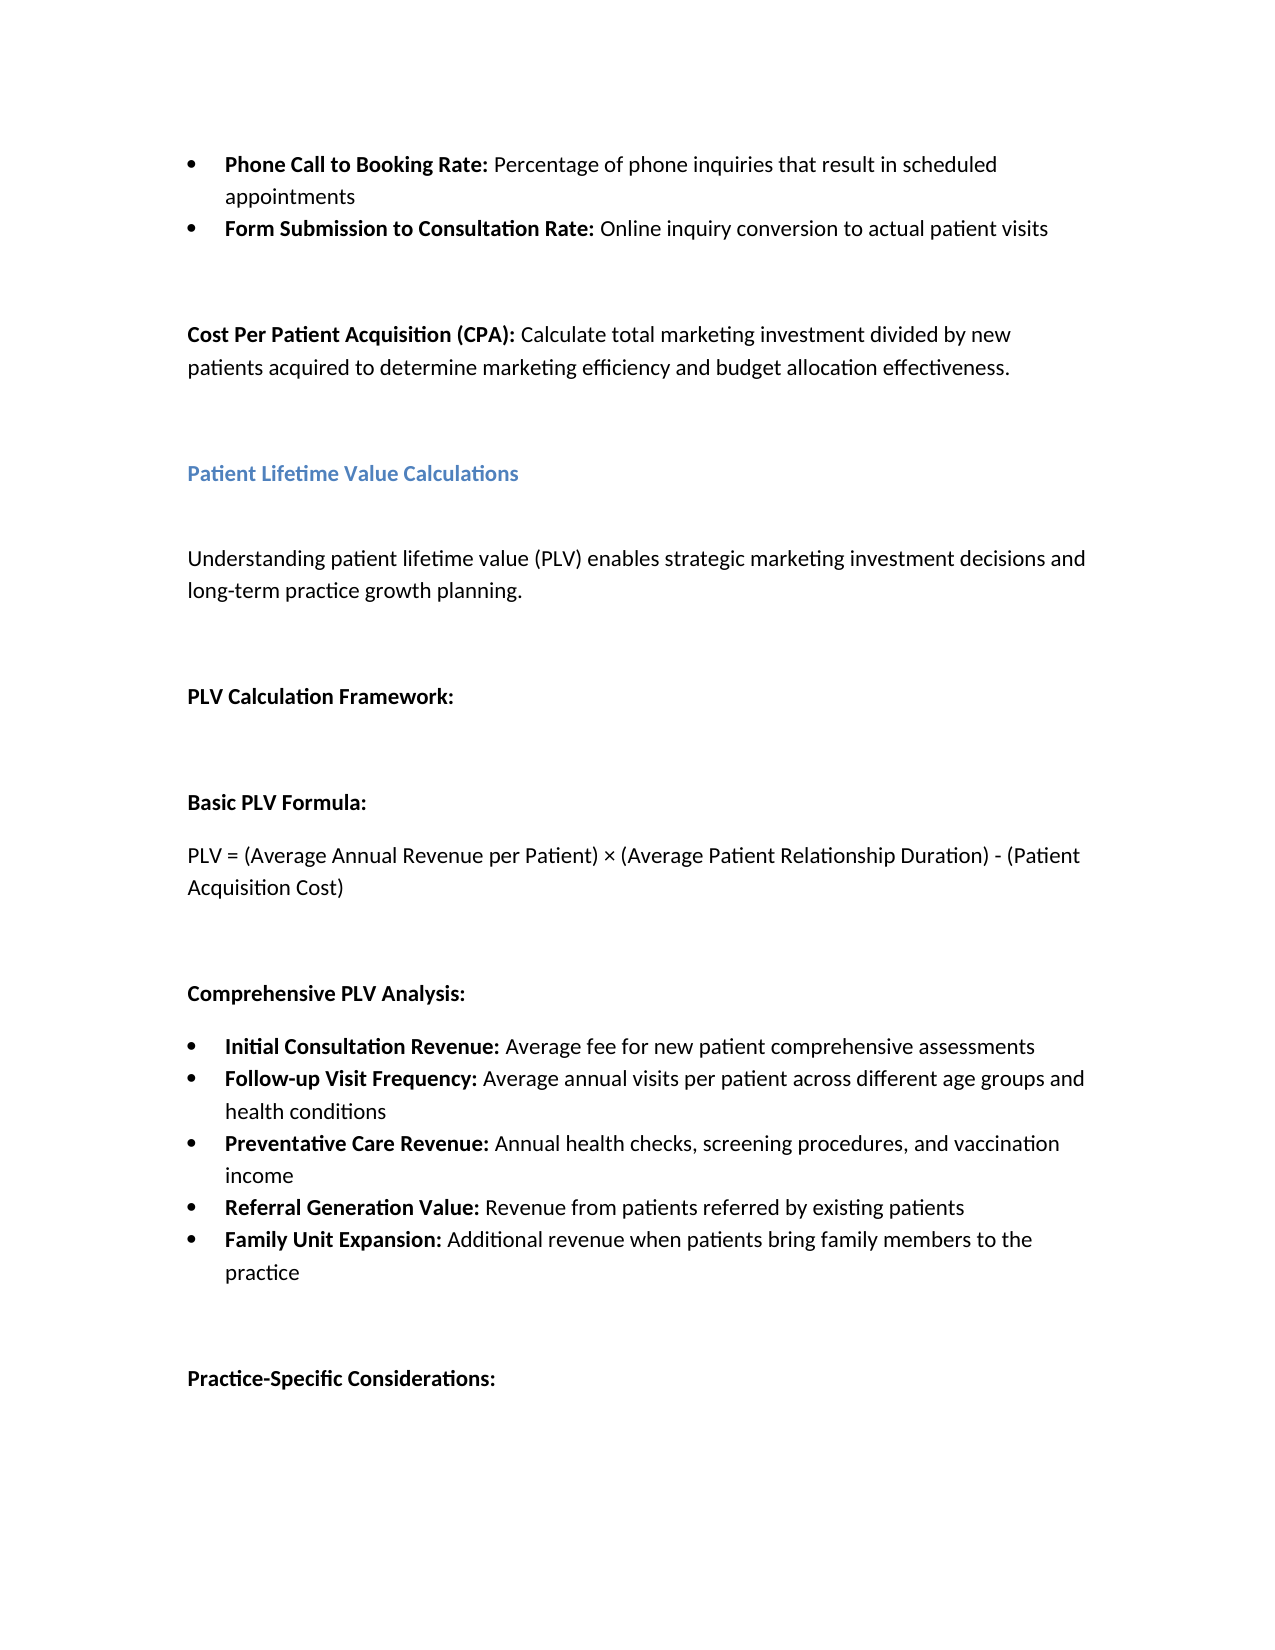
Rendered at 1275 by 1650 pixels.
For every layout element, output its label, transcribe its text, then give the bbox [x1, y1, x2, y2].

text Practice-Specific Considerations: [187, 1364, 1087, 1392]
list Preventative Care Revenue: Annual health checks, screening procedures, and vaccination income [187, 1129, 1087, 1189]
list Family Unit Expansion: Additional revenue when patients bring family members to the practice [187, 1226, 1087, 1286]
text Understanding patient lifetime value (PLV) enables strategic marketing investment decisions and long-term practice growth planning. [187, 544, 1087, 604]
list Initial Consultation Revenue: Average fee for new patient comprehensive assessments [187, 1032, 1087, 1060]
list Form Submission to Consultation Rate: Online inquiry conversion to actual patient visits [187, 214, 1087, 242]
subtitle Patient Lifetime Value Calculations [187, 459, 1087, 487]
text PLV Calculation Framework: [187, 682, 1087, 710]
list Phone Call to Booking Rate: Percentage of phone inquiries that result in scheduled appointments [187, 150, 1087, 210]
text Comprehensive PLV Analysis: [187, 979, 1087, 1007]
text PLV = (Average Annual Revenue per Patient) × (Average Patient Relationship Duration) - (Patient Acquisition Cost) [187, 841, 1087, 901]
list Referral Generation Value: Revenue from patients referred by existing patients [187, 1193, 1087, 1221]
text Cost Per Patient Acquisition (CPA): Calculate total marketing investment divided by new patients acquired to determine marketing efficiency and budget allocation effectiveness. [187, 320, 1087, 381]
list Follow-up Visit Frequency: Average annual visits per patient across different age groups and health conditions [187, 1064, 1087, 1125]
text Basic PLV Formula: [187, 788, 1087, 816]
